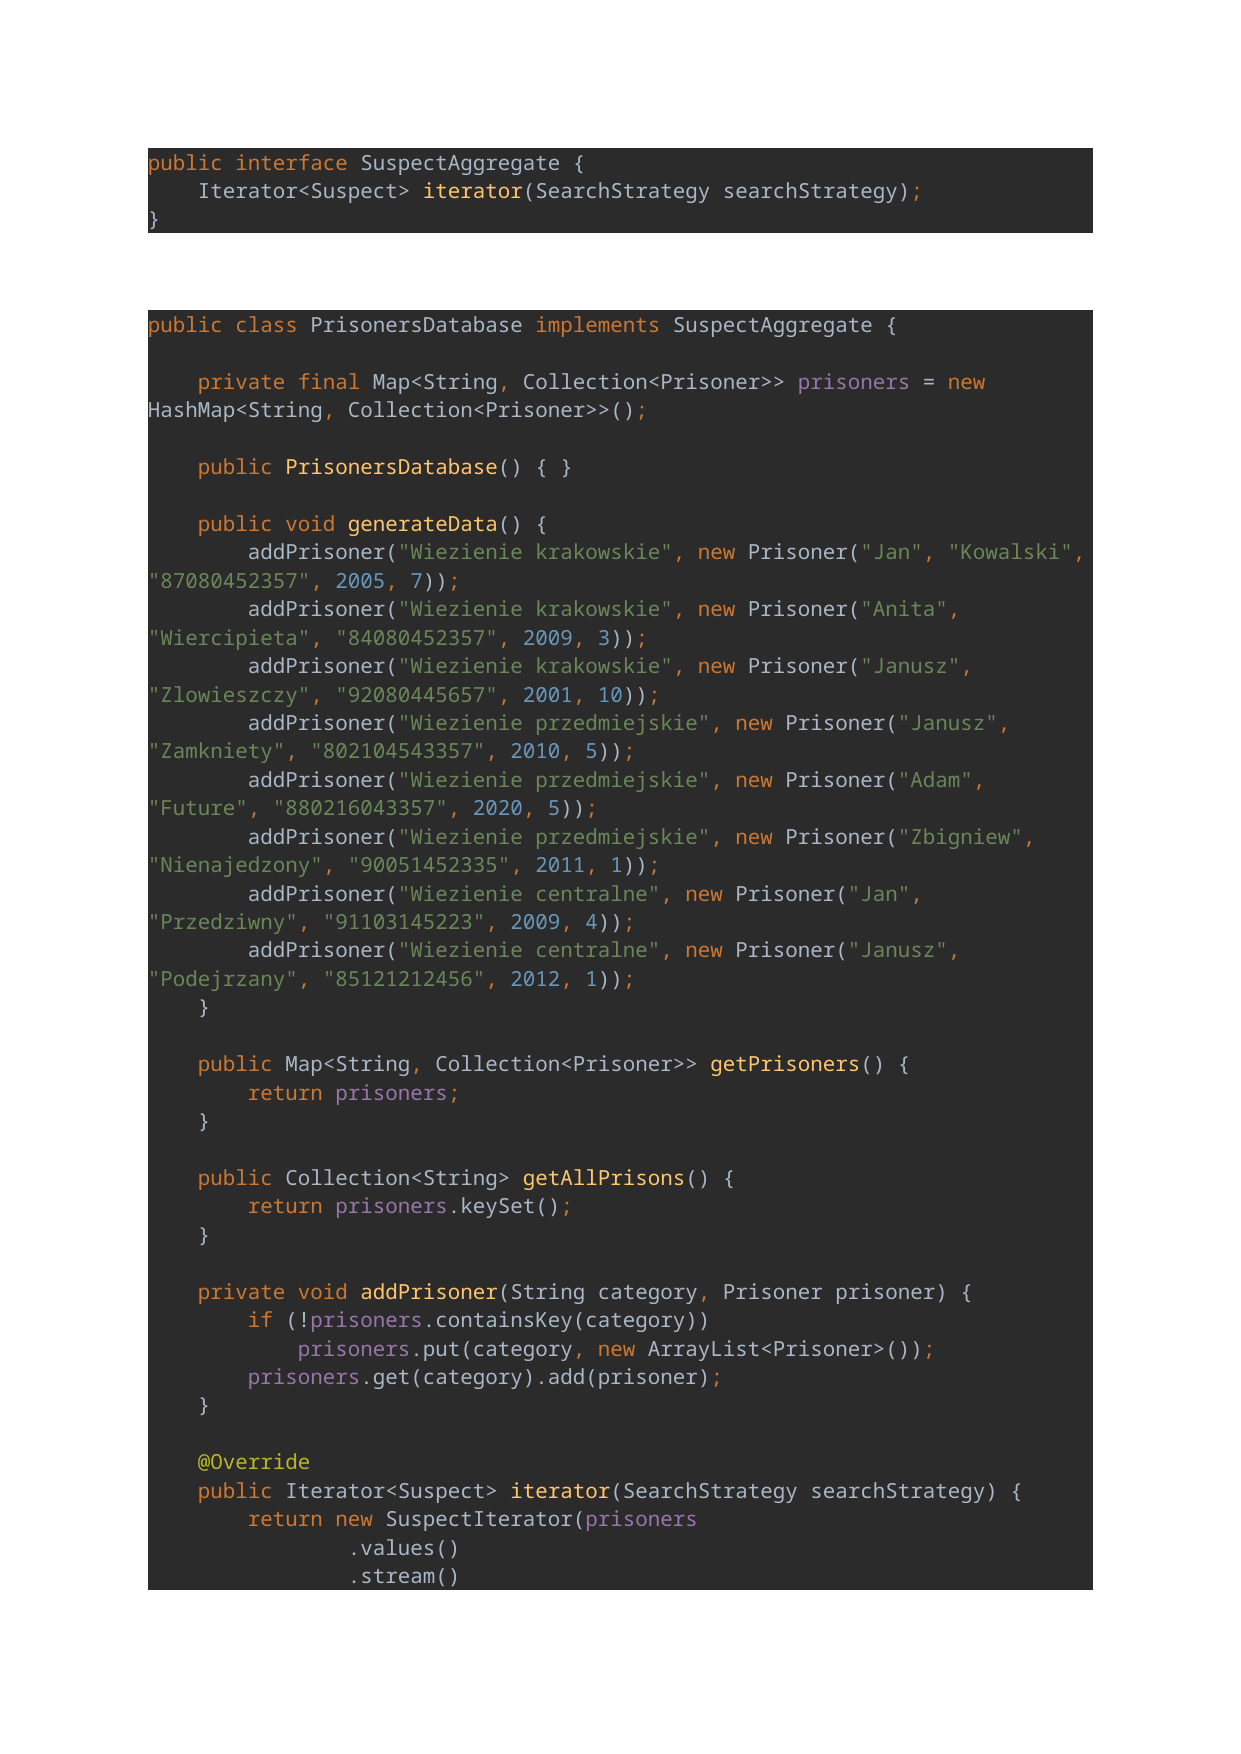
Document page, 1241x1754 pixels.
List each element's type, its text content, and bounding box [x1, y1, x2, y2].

text public interface SuspectAggregate { Iterator<Suspect> iterator(SearchStrategy searchStrategy); } [148, 148, 1093, 233]
